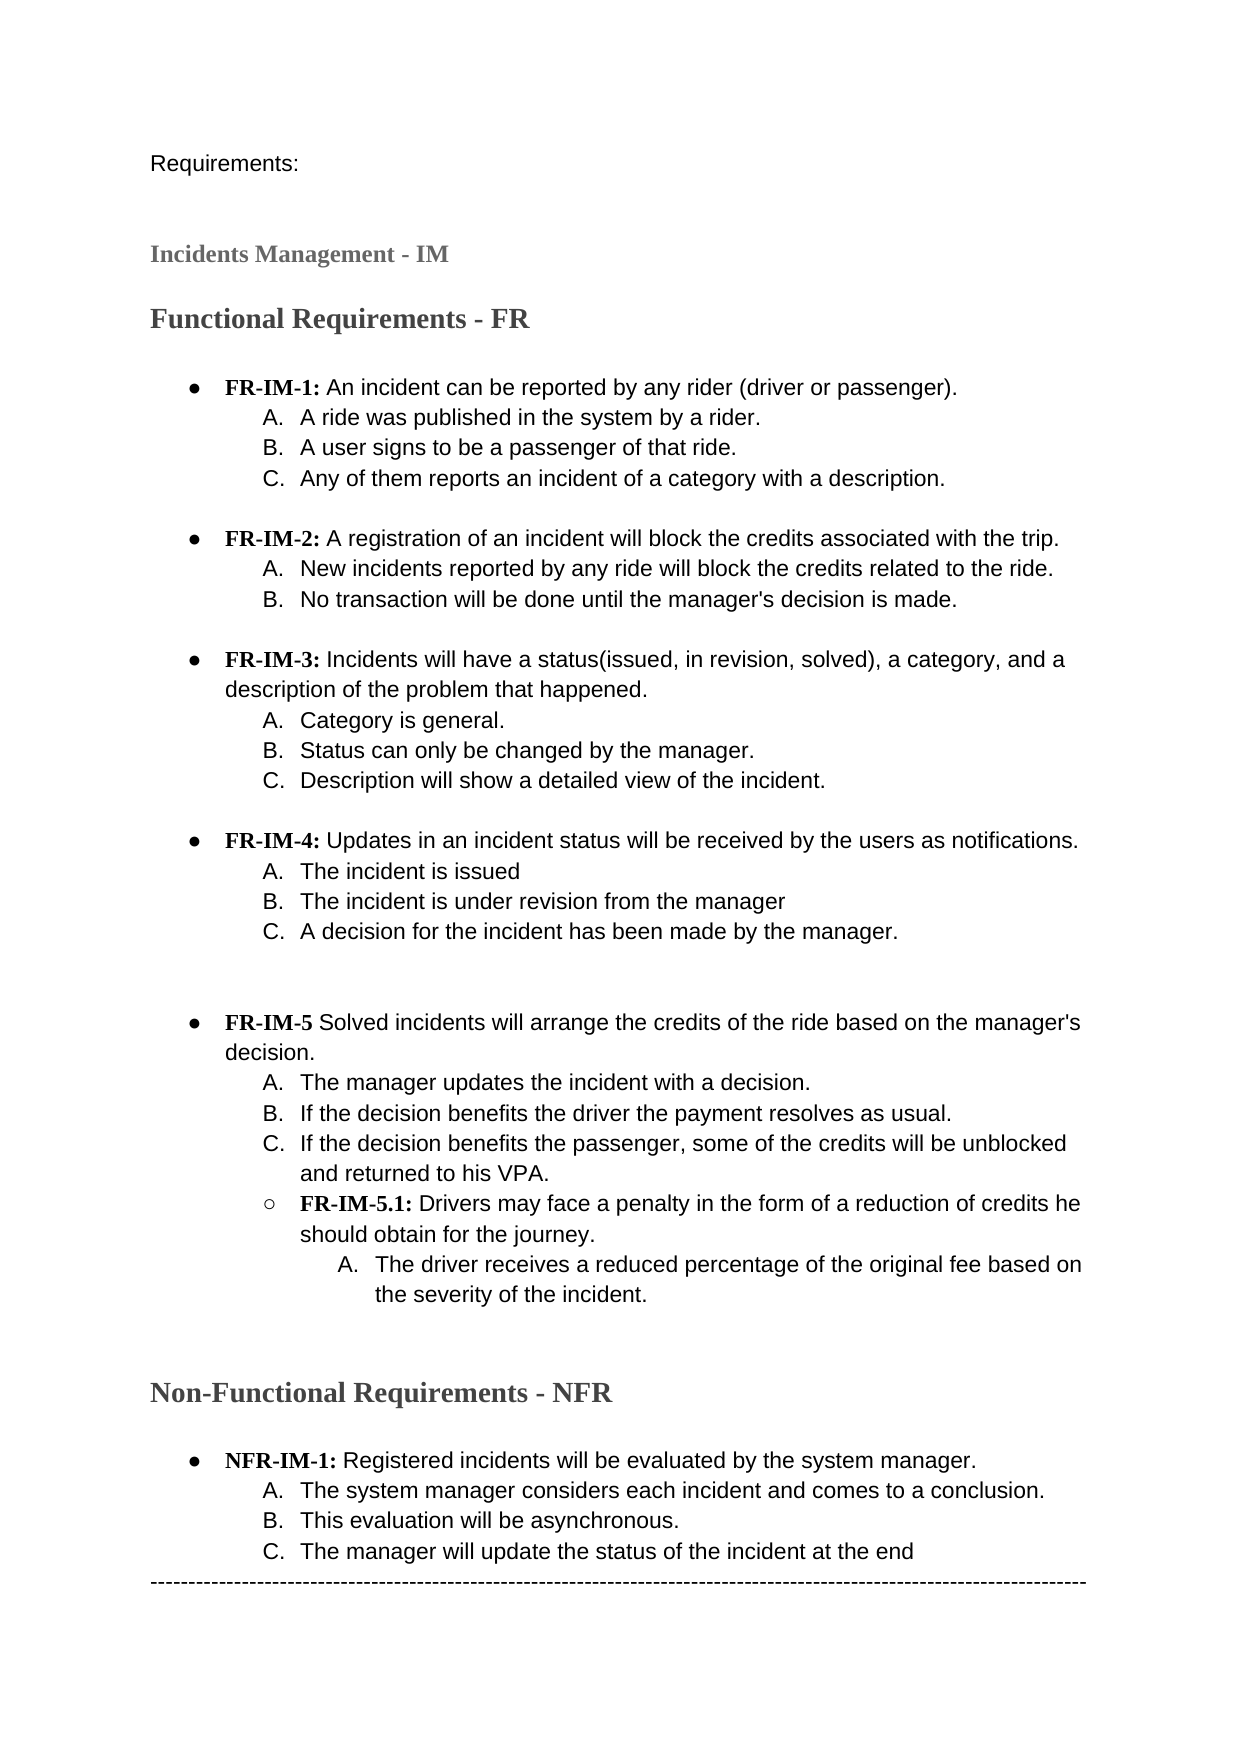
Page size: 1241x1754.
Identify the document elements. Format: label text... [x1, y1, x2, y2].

list The incident is under revision from the manager [262, 888, 1090, 914]
subtitle Incidents Management - IM [150, 239, 1090, 268]
list FR-IM-5 Solved incidents will arrange the credits of the ride based on the manager's decision. [187, 1009, 1090, 1066]
list The manager updates the incident with a decision. [262, 1069, 1090, 1096]
list FR-IM-5.1: Drivers may face a penalty in the form of a reduction of credits he should obtain for the journey. [262, 1190, 1090, 1247]
list NFR-IM-1: Registered incidents will be evaluated by the system manager. [187, 1447, 1090, 1473]
list Any of them reports an incident of a category with a description. [262, 464, 1090, 491]
list Description will show a detailed view of the incident. [262, 767, 1090, 793]
list Category is general. [262, 707, 1090, 733]
subtitle Functional Requirements - FR [150, 302, 1090, 335]
list The system manager considers each incident and comes to a conclusion. [262, 1477, 1090, 1503]
list The manager will update the status of the incident at the end [262, 1538, 1090, 1564]
list The driver receives a reduced percentage of the original fee based on the severity of the incident. [337, 1251, 1090, 1307]
list FR-IM-4: Updates in an incident status will be received by the users as notifications. [187, 827, 1090, 854]
list The incident is issued [262, 858, 1090, 884]
subtitle Non-Functional Requirements - NFR [150, 1375, 1090, 1408]
list Status can only be changed by the manager. [262, 737, 1090, 763]
text Requirements: [150, 150, 1090, 176]
list A user signs to be a passenger of that ride. [262, 434, 1090, 461]
list If the decision benefits the passenger, some of the credits will be unblocked and returned to his VPA. [262, 1130, 1090, 1186]
list New incidents reported by any ride will block the credits related to the ride. [262, 555, 1090, 582]
list FR-IM-2: A registration of an incident will block the credits associated with the trip. [187, 525, 1090, 551]
list This evaluation will be asynchronous. [262, 1507, 1090, 1534]
text --------------------------------------------------------------------------------------------------------------------------- [150, 1568, 1090, 1594]
list FR-IM-1: An incident can be reported by any rider (driver or passenger). [187, 374, 1090, 400]
list If the decision benefits the driver the payment resolves as usual. [262, 1099, 1090, 1126]
list A decision for the incident has been made by the manager. [262, 918, 1090, 944]
list FR-IM-3: Incidents will have a status(issued, in revision, solved), a category, and a description of the problem that happened. [187, 646, 1090, 703]
list No transaction will be done until the manager's decision is made. [262, 586, 1090, 612]
list A ride was published in the system by a rider. [262, 404, 1090, 431]
